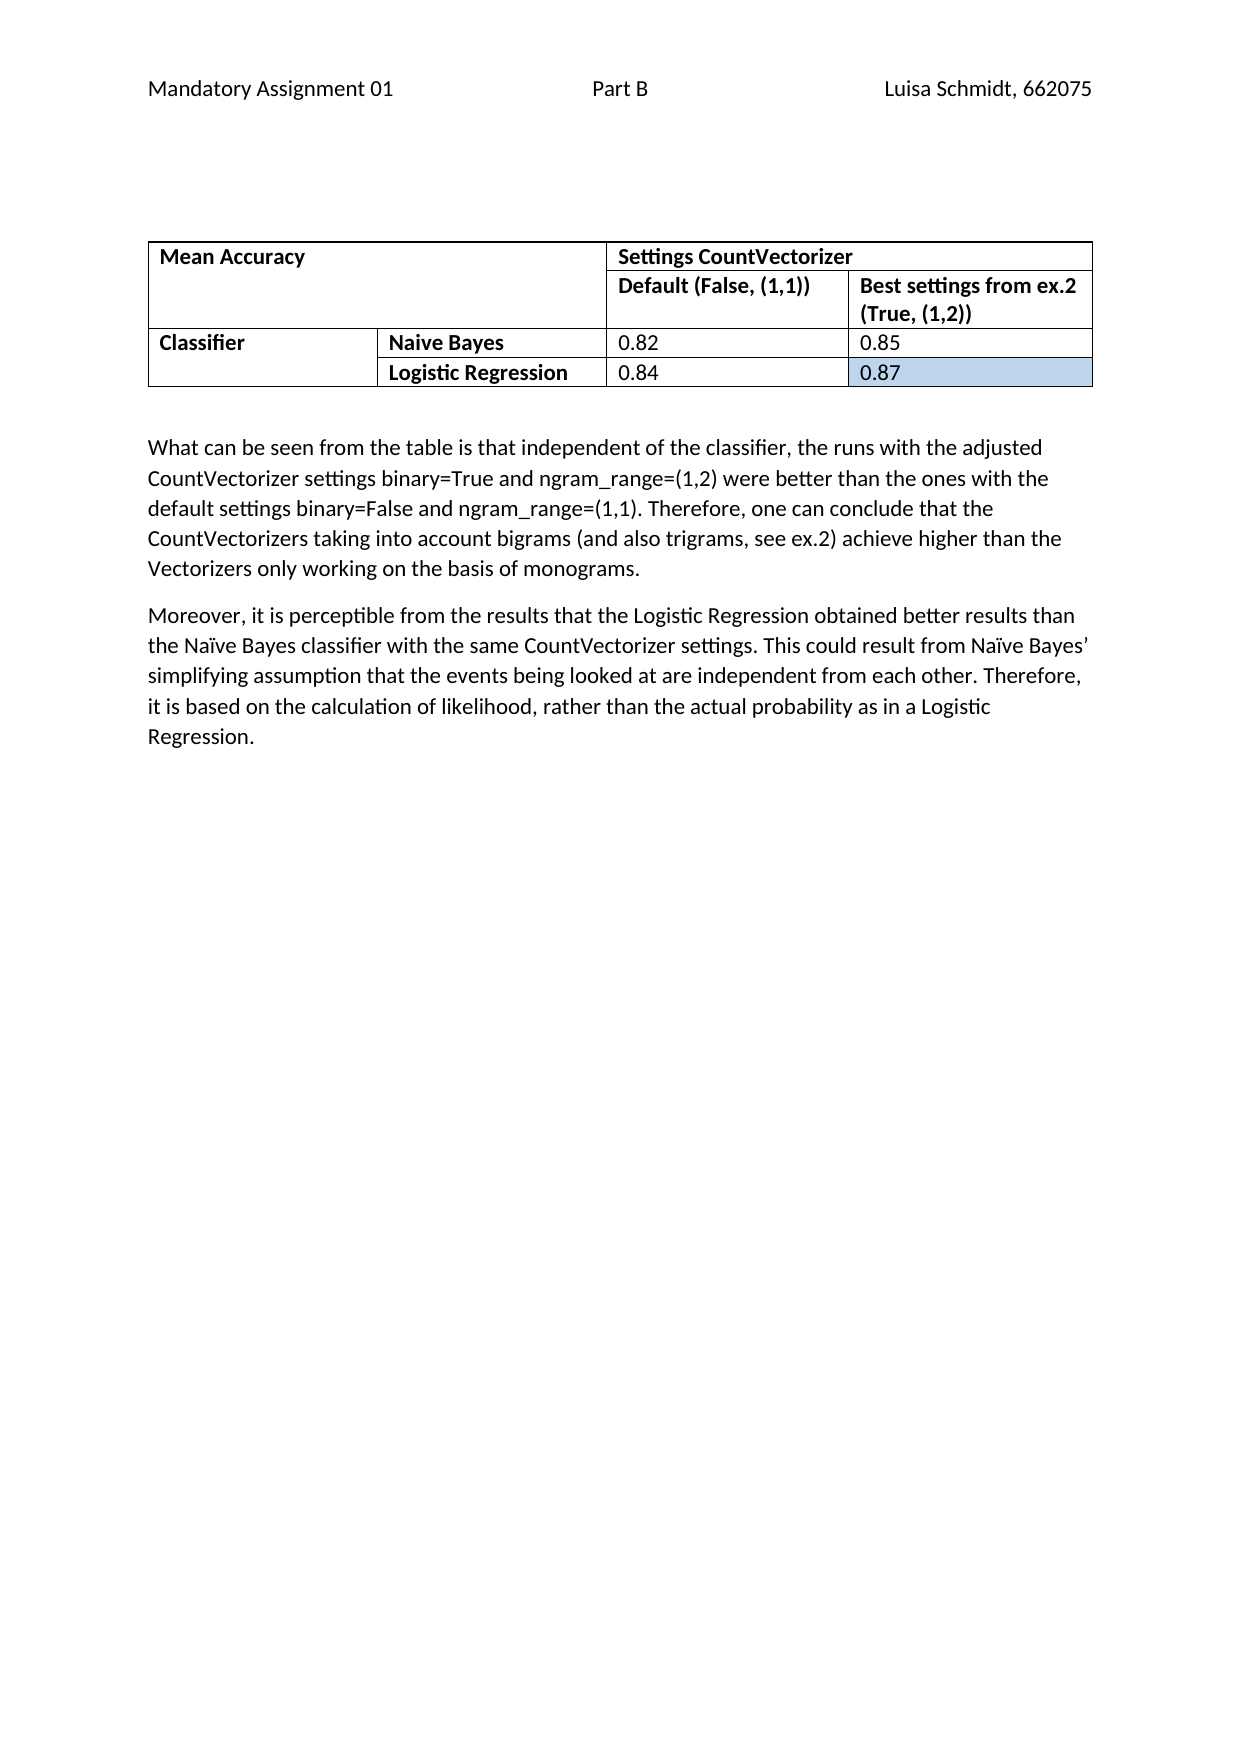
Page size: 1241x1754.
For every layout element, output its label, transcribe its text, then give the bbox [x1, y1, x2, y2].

table_cell Logistic Regression [378, 358, 606, 386]
text Moreover, it is perceptible from the results that the Logistic Regression obtained better results than the Naïve Bayes classifier with the same CountVectorizer settings. This could result from Naïve Bayes’ simplifying assumption that the events being looked at are independent from each other. Therefore, it is based on the calculation of likelihood, rather than the actual probability as in a Logistic Regression. [148, 601, 1093, 750]
table_header Mean Accuracy [149, 243, 606, 327]
table_cell Classifier [149, 329, 377, 386]
table_cell 0.84 [607, 358, 848, 386]
table_header Settings CountVectorizer [607, 243, 1092, 270]
table_cell 0.85 [849, 329, 1092, 357]
table_cell Best settings from ex.2 (True, (1,2)) [849, 271, 1092, 327]
table_cell 0.82 [607, 329, 848, 357]
table_cell Default (False, (1,1)) [607, 271, 848, 327]
text What can be seen from the table is that independent of the classifier, the runs with the adjusted CountVectorizer settings binary=True and ngram_range=(1,2) were better than the ones with the default settings binary=False and ngram_range=(1,1). Therefore, one can conclude that the CountVectorizers taking into account bigrams (and also trigrams, see ex.2) achieve higher than the Vectorizers only working on the basis of monograms. [148, 433, 1093, 582]
table_cell 0.87 [849, 358, 1092, 386]
table_cell Naive Bayes [378, 329, 606, 357]
